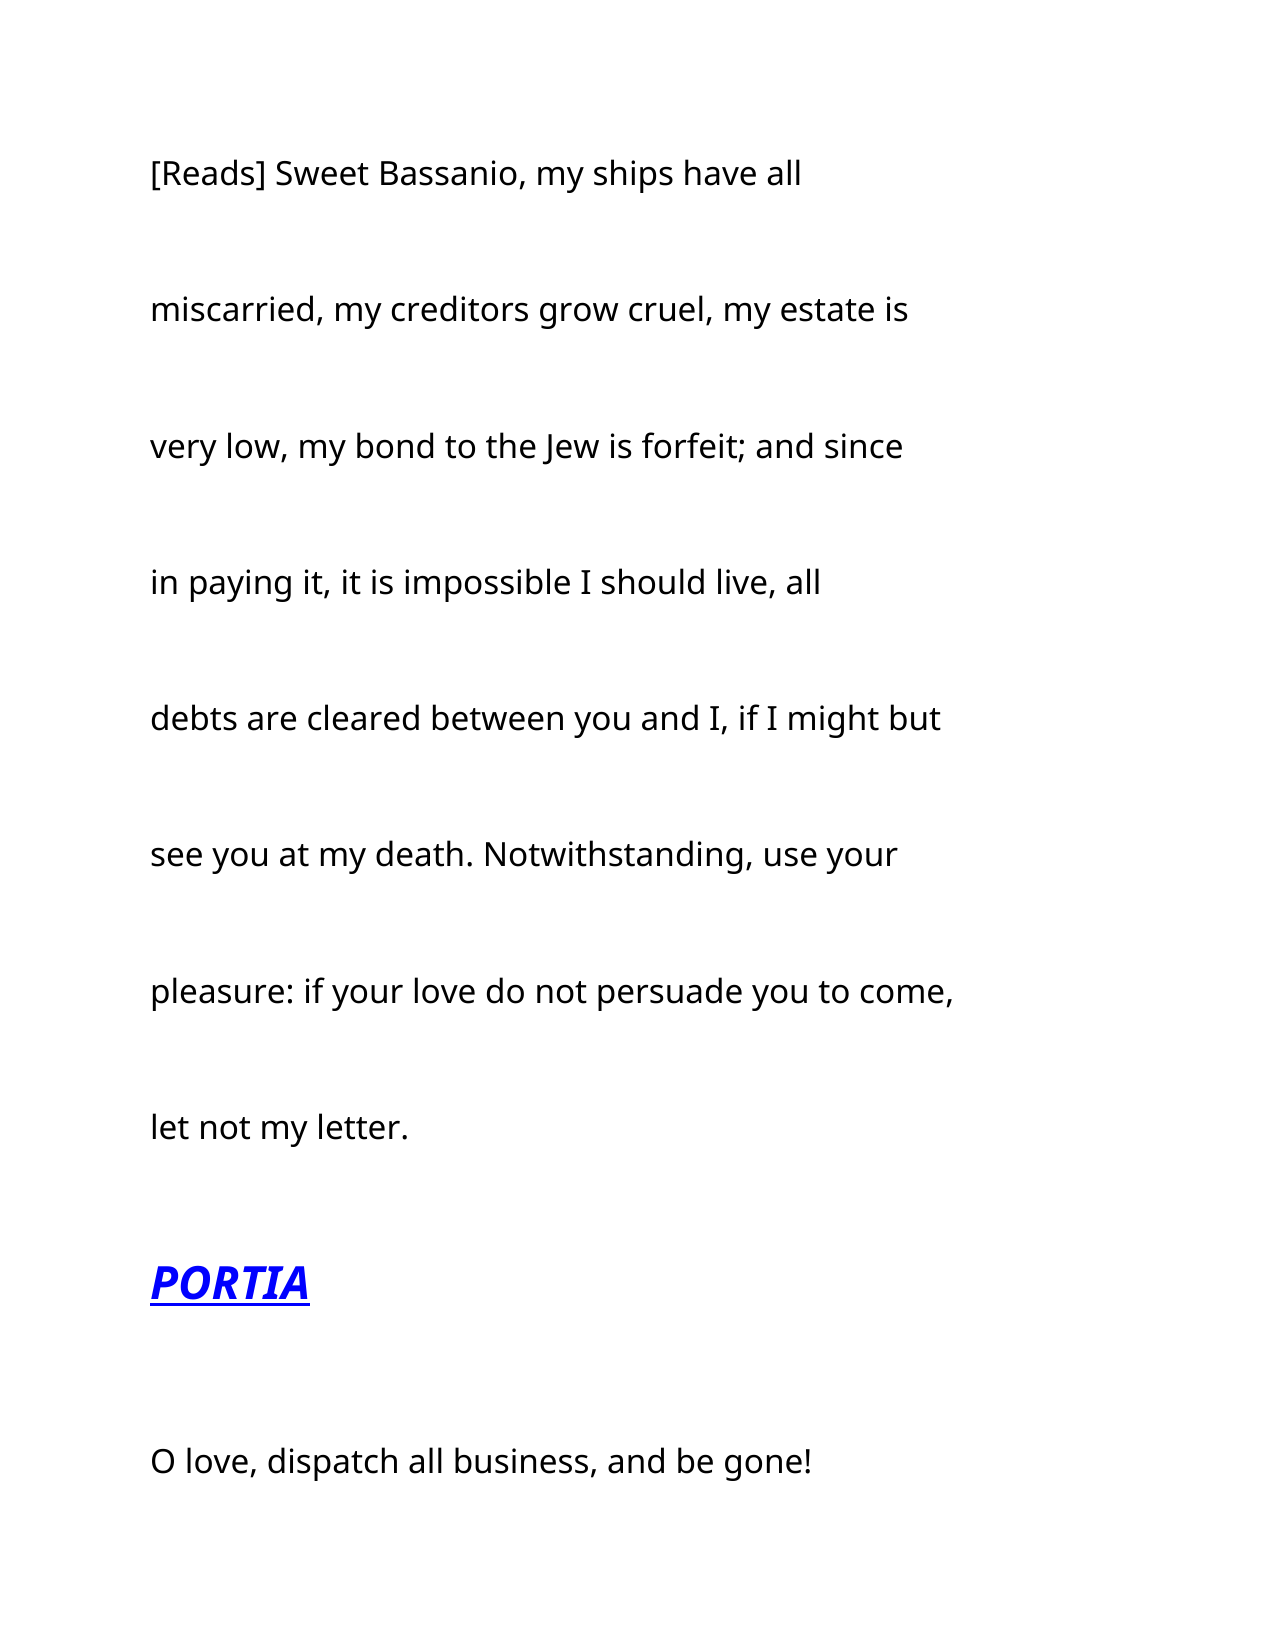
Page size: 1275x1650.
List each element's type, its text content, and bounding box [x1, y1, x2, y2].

text PORTIA [150, 1250, 1125, 1313]
text O love, dispatch all business, and be gone! [150, 1438, 1125, 1483]
text [Reads] Sweet Bassanio, my ships have all miscarried, my creditors grow cruel, my estate is very low, my bond to the Jew is forfeit; and since in paying it, it is impossible I should live, all debts are cleared between you and I, if I might but see you at my death. Notwithstanding, use your pleasure: if your love do not persuade you to come, let not my letter. [150, 150, 1125, 1149]
